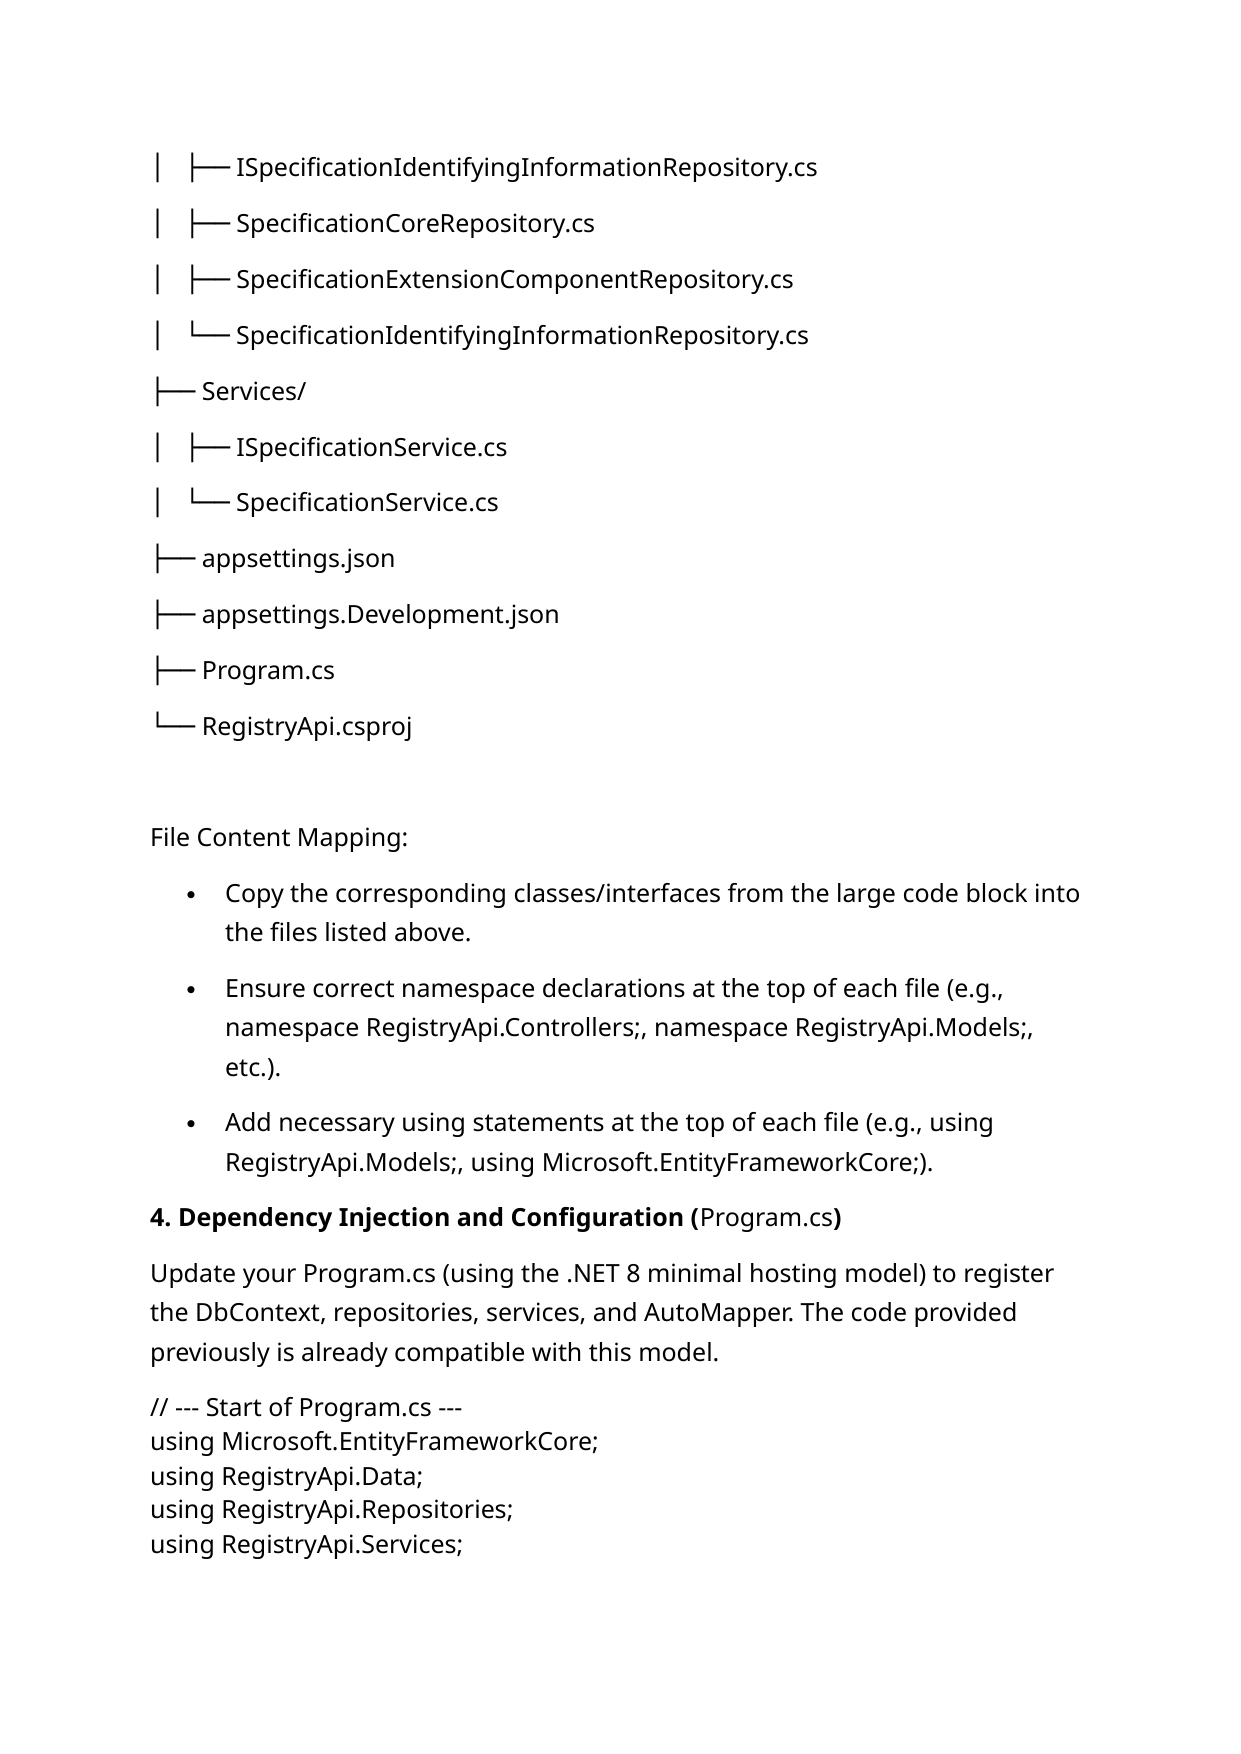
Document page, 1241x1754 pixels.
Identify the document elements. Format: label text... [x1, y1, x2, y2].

text File Content Mapping: [150, 820, 1090, 854]
list Copy the corresponding classes/interfaces from the large code block into the files listed above. [187, 876, 1090, 949]
text │ ├── SpecificationExtensionComponentRepository.cs [150, 262, 1090, 296]
text │ ├── SpecificationCoreRepository.cs [150, 206, 1090, 240]
text using RegistryApi.Repositories; [150, 1492, 1090, 1526]
text ├── appsettings.Development.json [150, 597, 1090, 631]
text │ └── SpecificationService.cs [150, 485, 1090, 519]
text Update your Program.cs (using the .NET 8 minimal hosting model) to register the DbContext, repositories, services, and AutoMapper. The code provided previously is already compatible with this model. [150, 1256, 1090, 1368]
text using RegistryApi.Services; [150, 1526, 1090, 1560]
text ├── Services/ [150, 373, 1090, 407]
list Add necessary using statements at the top of each file (e.g., using RegistryApi.Models;, using Microsoft.EntityFrameworkCore;). [187, 1105, 1090, 1178]
text using RegistryApi.Data; [150, 1458, 1090, 1492]
text ├── appsettings.json [150, 541, 1090, 575]
text └── RegistryApi.csproj [150, 708, 1090, 742]
text // --- Start of Program.cs --- [150, 1390, 1090, 1424]
text │ ├── ISpecificationIdentifyingInformationRepository.cs [150, 150, 1090, 184]
text using Microsoft.EntityFrameworkCore; [150, 1424, 1090, 1458]
text │ ├── ISpecificationService.cs [150, 429, 1090, 463]
text ├── Program.cs [150, 652, 1090, 687]
text │ └── SpecificationIdentifyingInformationRepository.cs [150, 317, 1090, 352]
text 4. Dependency Injection and Configuration (Program.cs) [150, 1200, 1090, 1234]
list Ensure correct namespace declarations at the top of each file (e.g., namespace RegistryApi.Controllers;, namespace RegistryApi.Models;, etc.). [187, 971, 1090, 1083]
